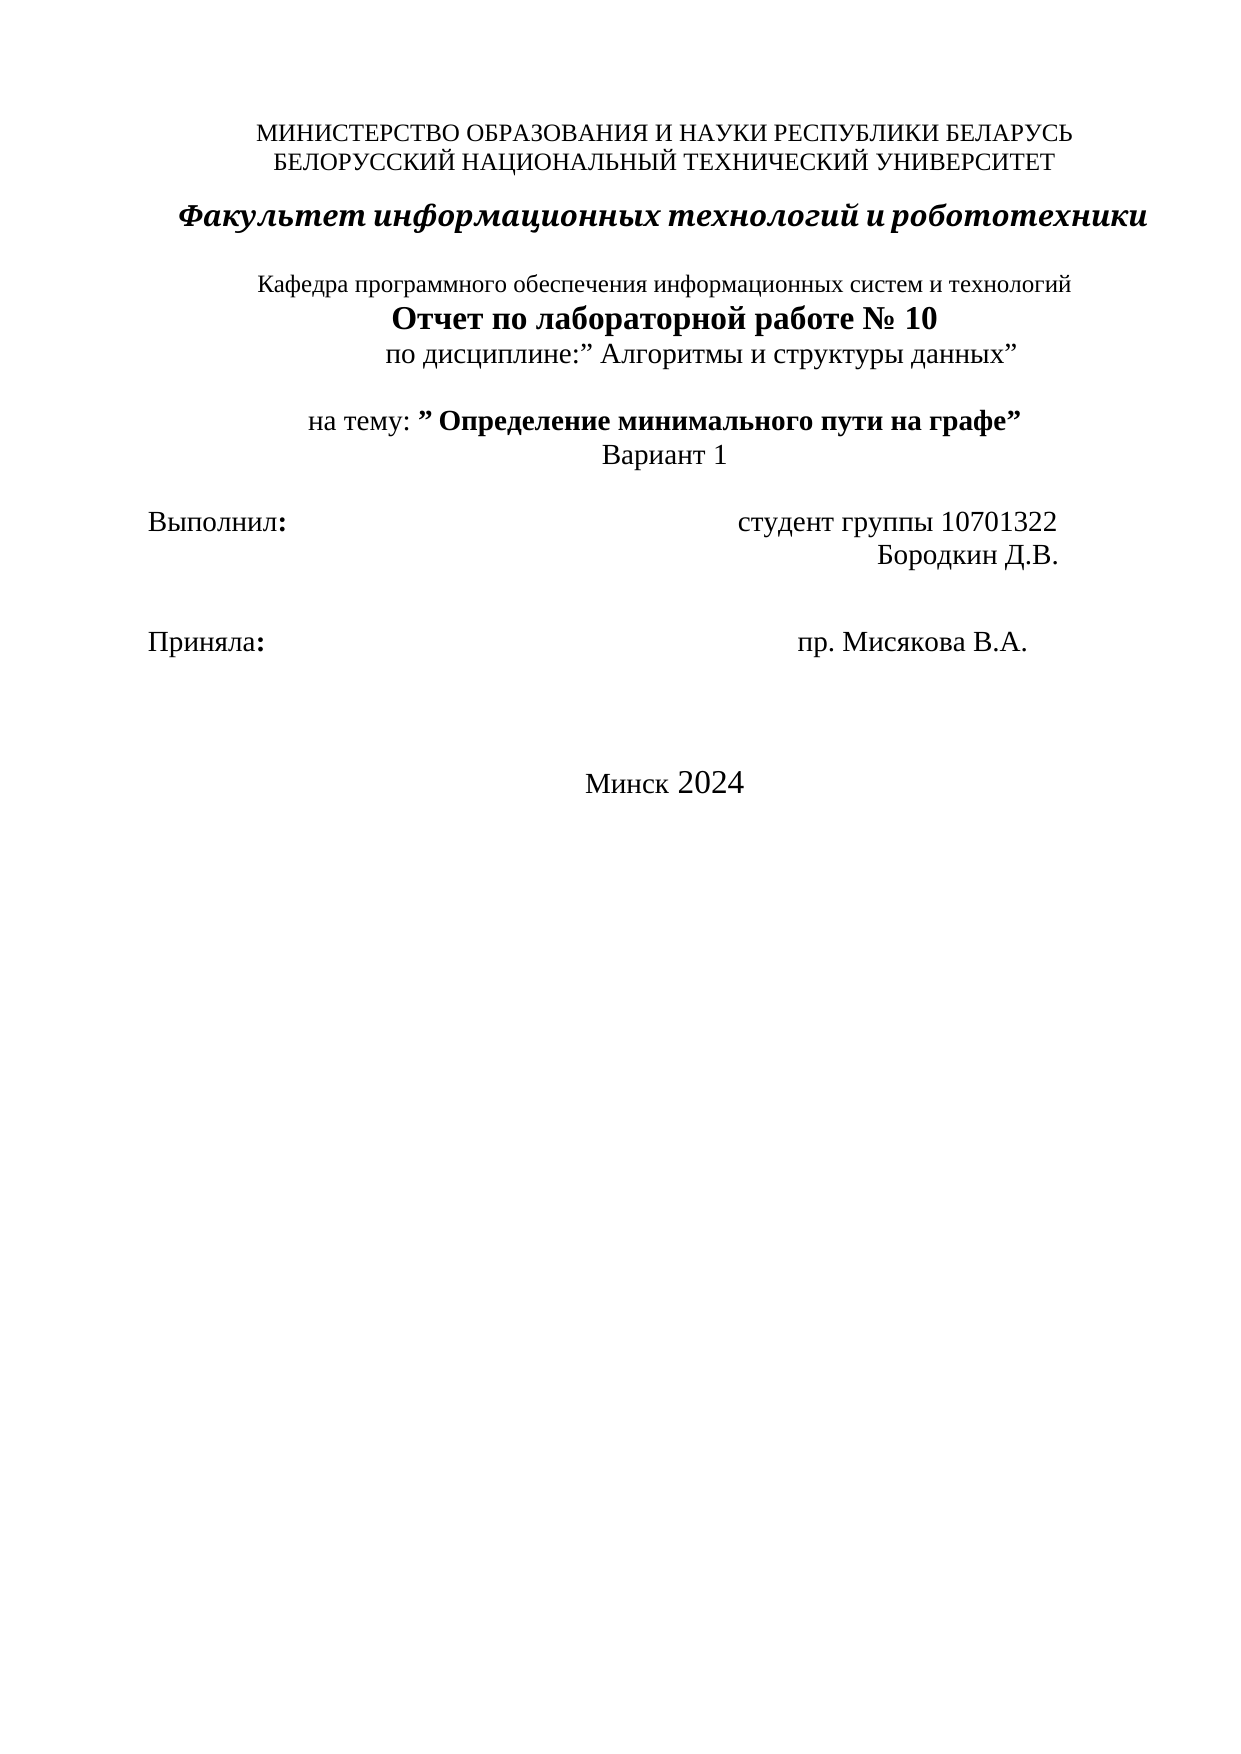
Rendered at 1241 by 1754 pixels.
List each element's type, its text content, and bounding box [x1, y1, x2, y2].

text Бородкин Д.В. [148, 537, 1181, 571]
text БЕЛОРУССКИЙ НАЦИОНАЛЬНЫЙ ТЕХНИЧЕСКИЙ УНИВЕРСИТЕТ [148, 147, 1181, 176]
text МИНИСТЕРСТВО ОБРАЗОВАНИЯ И НАУКИ РЕСПУБЛИКИ БЕЛАРУСЬ [148, 118, 1181, 147]
text Минск 2024 [148, 763, 1181, 801]
text Отчет по лабораторной работе № 10 [148, 298, 1181, 336]
text Приняла: пр. Мисякова В.А. [148, 624, 1181, 657]
text на тему: ” Определение минимального пути на графе” [148, 403, 1181, 437]
subtitle Факультет информационных технологий и робототехники [148, 201, 1181, 234]
text по дисциплине:” Алгоритмы и структуры данных” [148, 336, 1240, 370]
text Кафедра программного обеспечения информационных систем и технологий [148, 269, 1181, 298]
text Вариант 1 [148, 437, 1181, 470]
text Выполнил: студент группы 10701322 [148, 504, 1181, 537]
